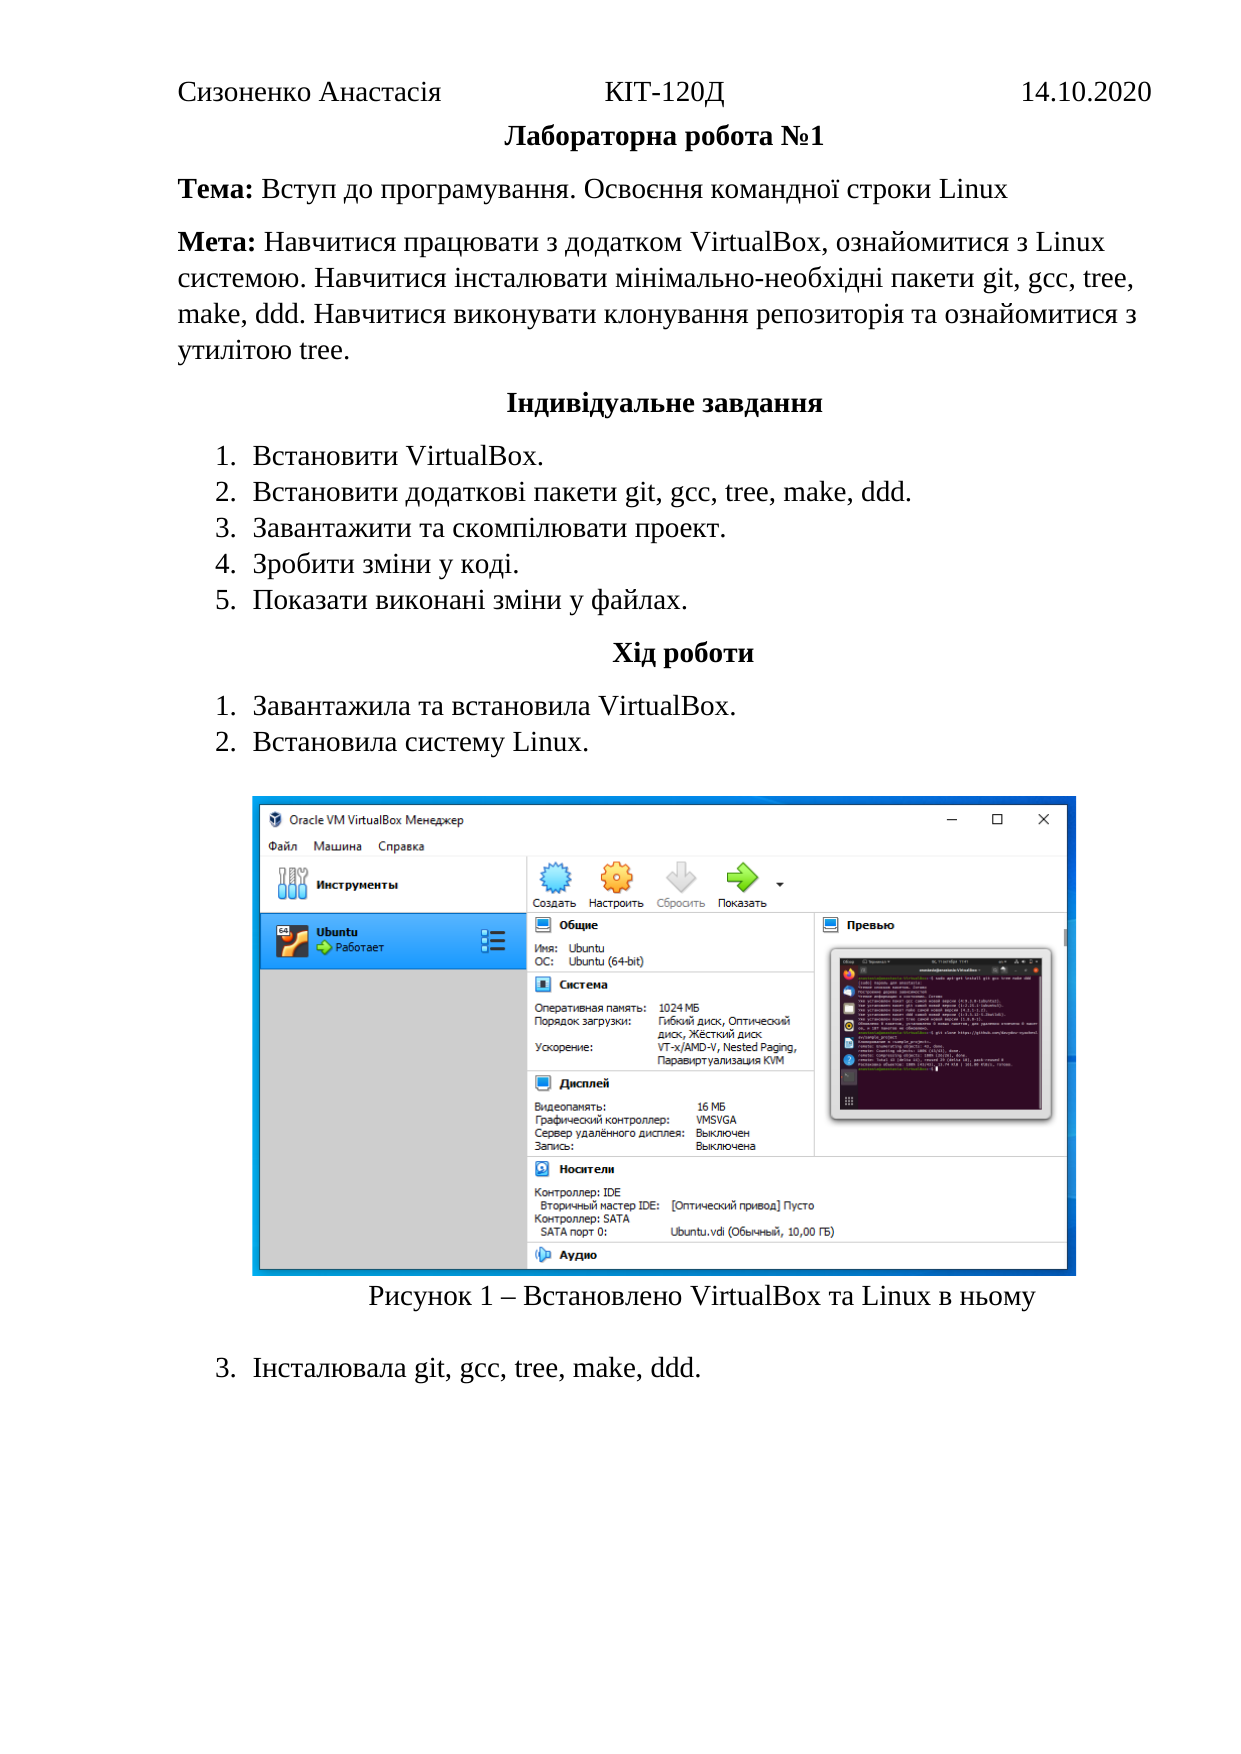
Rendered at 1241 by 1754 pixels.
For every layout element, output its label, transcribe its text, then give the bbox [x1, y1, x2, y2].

text Тема: Вступ до програмування. Освоєння командної строки Linux [177, 171, 1152, 204]
text Лабораторна робота №1 [177, 118, 1152, 152]
list Завантажила та встановила VirtualBox. [215, 688, 1152, 722]
list Рисунок 1 – Встановлено VirtualBox та Linux в ньому [252, 1278, 1152, 1312]
list Показати виконані зміни у файлах. [215, 582, 1152, 616]
list Інсталювала git, gcc, tree, make, ddd. [215, 1351, 1152, 1384]
text Індивідуальне завдання [177, 385, 1152, 418]
text Хід роботи [215, 635, 1152, 669]
list Встановити VirtualBox. [215, 438, 1152, 471]
list Встановити додаткові пакети git, gcc, tree, make, ddd. [215, 474, 1152, 507]
picture [260, 796, 1077, 1276]
list Завантажити та скомпілювати проект. [215, 510, 1152, 544]
list Встановила систему Linux. [215, 724, 1152, 758]
text Мета: Навчитися працювати з додатком VirtualBox, ознайомитися з Linux системою. Навчитися інсталювати мінімально-необхідні пакети git, gcc, tree, make, ddd. Навчитися виконувати клонування репозиторія та ознайомитися з утилітою tree. [177, 224, 1152, 366]
list Зробити зміни у коді. [215, 546, 1152, 580]
